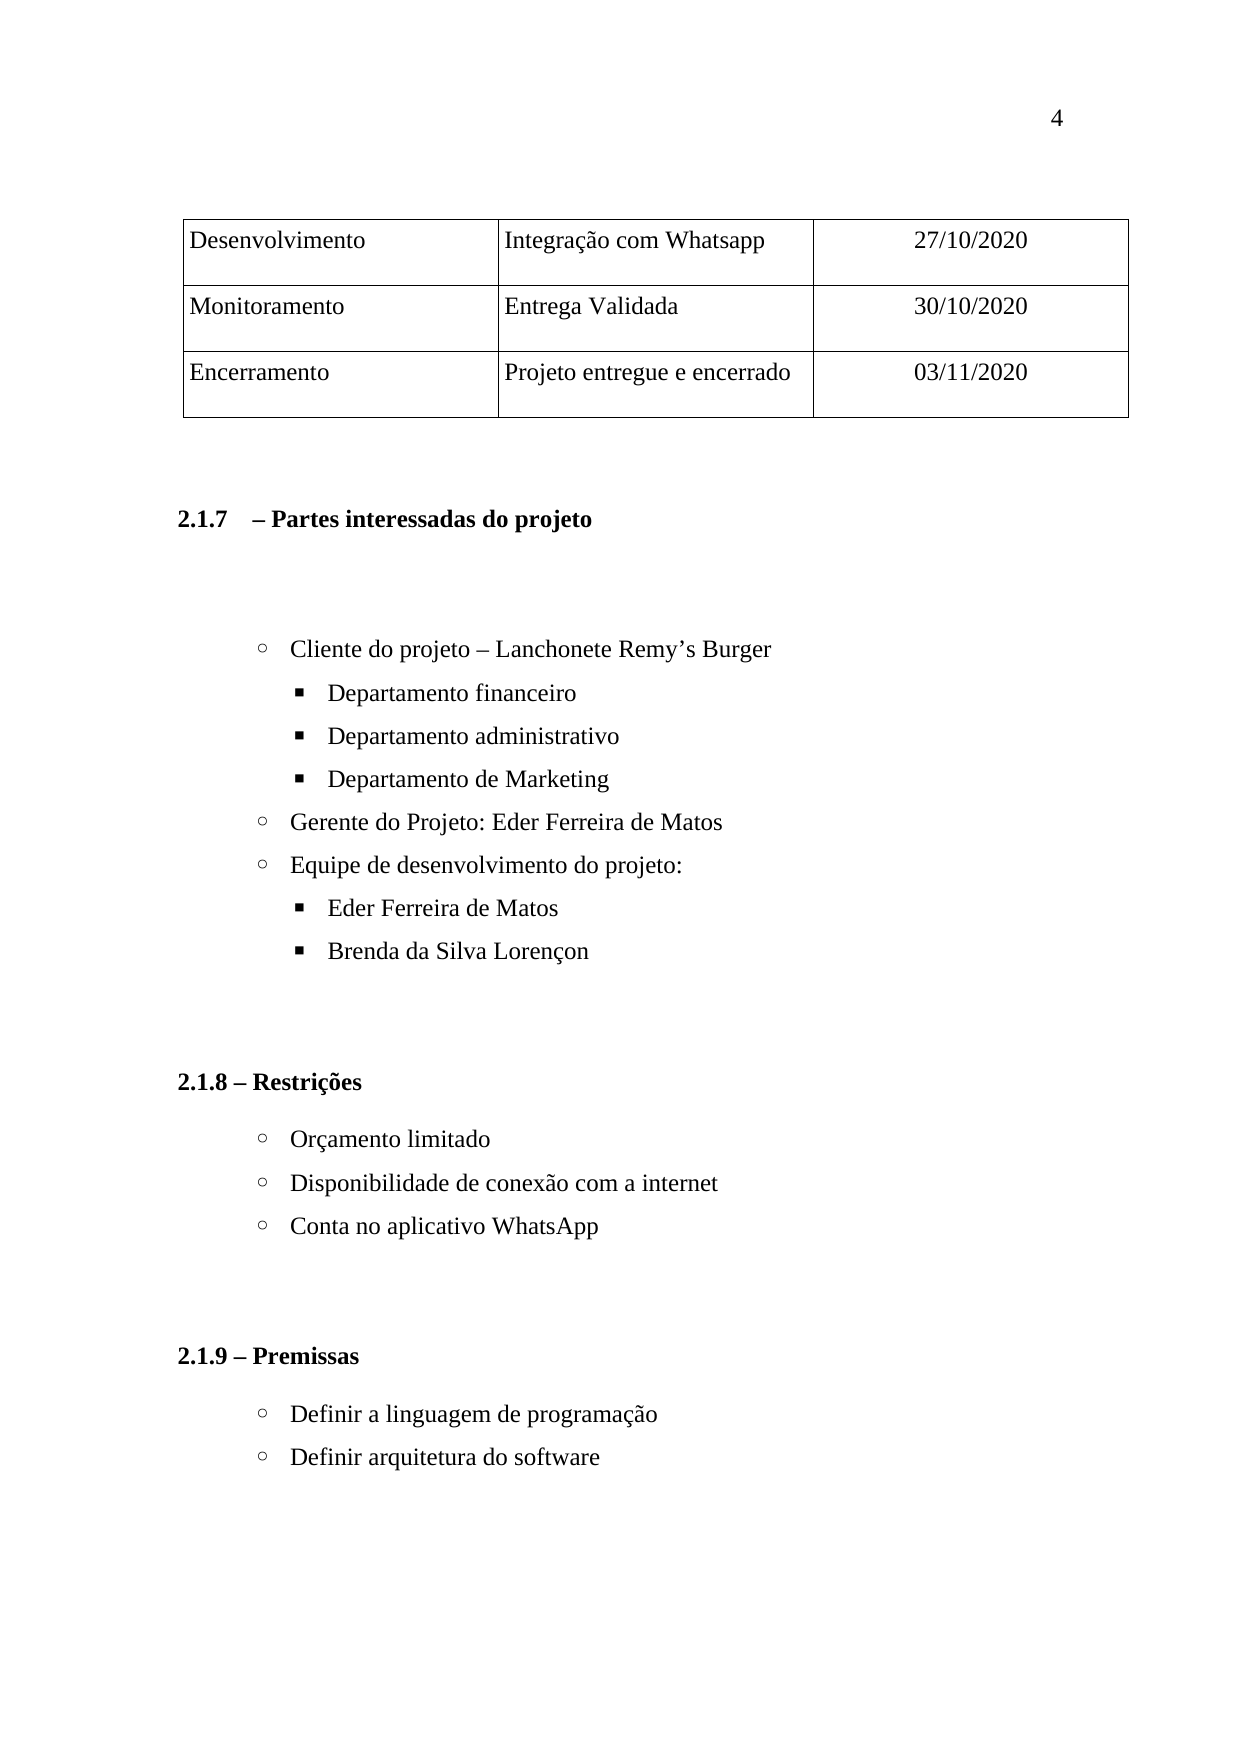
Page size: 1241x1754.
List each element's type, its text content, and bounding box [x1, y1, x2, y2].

table_cell 03/11/2020 [814, 352, 1128, 417]
table_cell Integração com Whatsapp [499, 220, 813, 285]
list Departamento financeiro [290, 678, 1063, 706]
list Definir a linguagem de programação [252, 1399, 1063, 1428]
table_cell Projeto entregue e encerrado [499, 352, 813, 417]
table_cell 30/10/2020 [814, 286, 1128, 351]
list Conta no aplicativo WhatsApp [252, 1211, 1063, 1239]
table_cell Encerramento [184, 352, 498, 417]
list Departamento de Marketing [290, 764, 1063, 793]
list Orçamento limitado [252, 1124, 1063, 1153]
subtitle – Partes interessadas do projeto [177, 504, 1063, 533]
list Eder Ferreira de Matos [290, 893, 1063, 922]
list Gerente do Projeto: Eder Ferreira de Matos [252, 807, 1063, 836]
subtitle 2.1.9 – Premissas [177, 1341, 1063, 1370]
list Equipe de desenvolvimento do projeto: [252, 850, 1063, 879]
table_cell 27/10/2020 [814, 220, 1128, 285]
list Cliente do projeto – Lanchonete Remy’s Burger [252, 634, 1063, 663]
list Brenda da Silva Lorençon [290, 936, 1063, 965]
table_cell Monitoramento [184, 286, 498, 351]
table_cell Desenvolvimento [184, 220, 498, 285]
subtitle 2.1.8 – Restrições [177, 1067, 1063, 1095]
list Definir arquitetura do software [252, 1442, 1063, 1471]
table_cell Entrega Validada [499, 286, 813, 351]
list Departamento administrativo [290, 721, 1063, 749]
list Disponibilidade de conexão com a internet [252, 1168, 1063, 1196]
